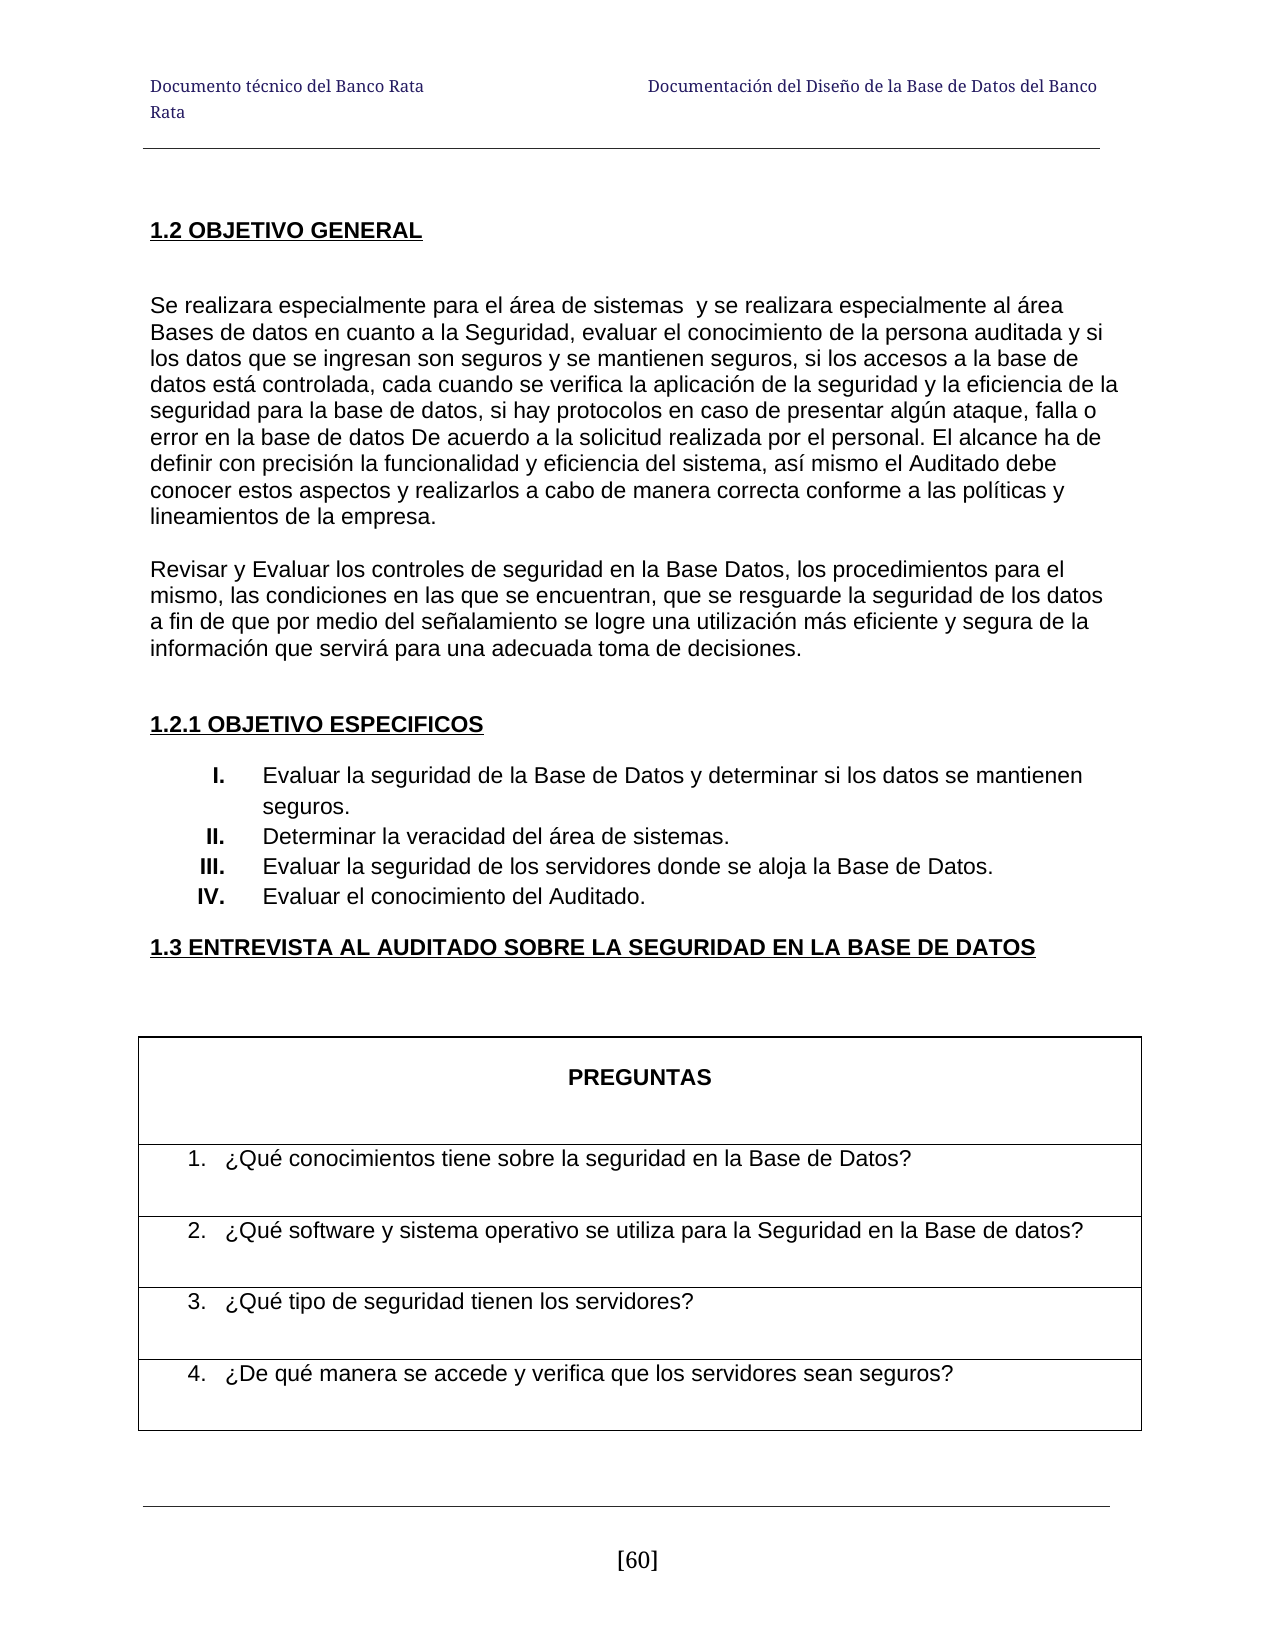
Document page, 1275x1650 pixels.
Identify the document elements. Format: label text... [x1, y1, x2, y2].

table_cell ¿Qué software y sistema operativo se utiliza para la Seguridad en la Base de datos? [139, 1217, 1141, 1287]
text 1.2 OBJETIVO GENERAL [150, 217, 1125, 243]
list Determinar la veracidad del área de sistemas. [225, 823, 1125, 849]
list Evaluar la seguridad de los servidores donde se aloja la Base de Datos. [225, 853, 1125, 879]
table_cell ¿Qué conocimientos tiene sobre la seguridad en la Base de Datos? [139, 1145, 1141, 1216]
text 1.3 ENTREVISTA AL AUDITADO SOBRE LA SEGURIDAD EN LA BASE DE DATOS [150, 934, 1125, 961]
table_cell ¿De qué manera se accede y verifica que los servidores sean seguros? [139, 1360, 1141, 1430]
list Evaluar el conocimiento del Auditado. [225, 883, 1125, 909]
list Evaluar la seguridad de la Base de Datos y determinar si los datos se mantienen seguros. [225, 762, 1125, 819]
text Revisar y Evaluar los controles de seguridad en la Base Datos, los procedimientos para el mismo, las condiciones en las que se encuentran, que se resguarde la seguridad de los datos a fin de que por medio del señalamiento se logre una utilización más eficiente y segura de la información que servirá para una adecuada toma de decisiones. [150, 556, 1125, 661]
text Se realizara especialmente para el área de sistemas y se realizara especialmente al área Bases de datos en cuanto a la Seguridad, evaluar el conocimiento de la persona auditada y si los datos que se ingresan son seguros y se mantienen seguros, si los accesos a la base de datos está controlada, cada cuando se verifica la aplicación de la seguridad y la eficiencia de la seguridad para la base de datos, si hay protocolos en caso de presentar algún ataque, falla o error en la base de datos De acuerdo a la solicitud realizada por el personal. El alcance ha de definir con precisión la funcionalidad y eficiencia del sistema, así mismo el Auditado debe conocer estos aspectos y realizarlos a cabo de manera correcta conforme a las políticas y lineamientos de la empresa. [150, 292, 1125, 529]
table_cell ¿Qué tipo de seguridad tienen los servidores? [139, 1288, 1141, 1358]
text 1.2.1 OBJETIVO ESPECIFICOS [150, 711, 1125, 738]
table_header PREGUNTAS [139, 1038, 1141, 1144]
